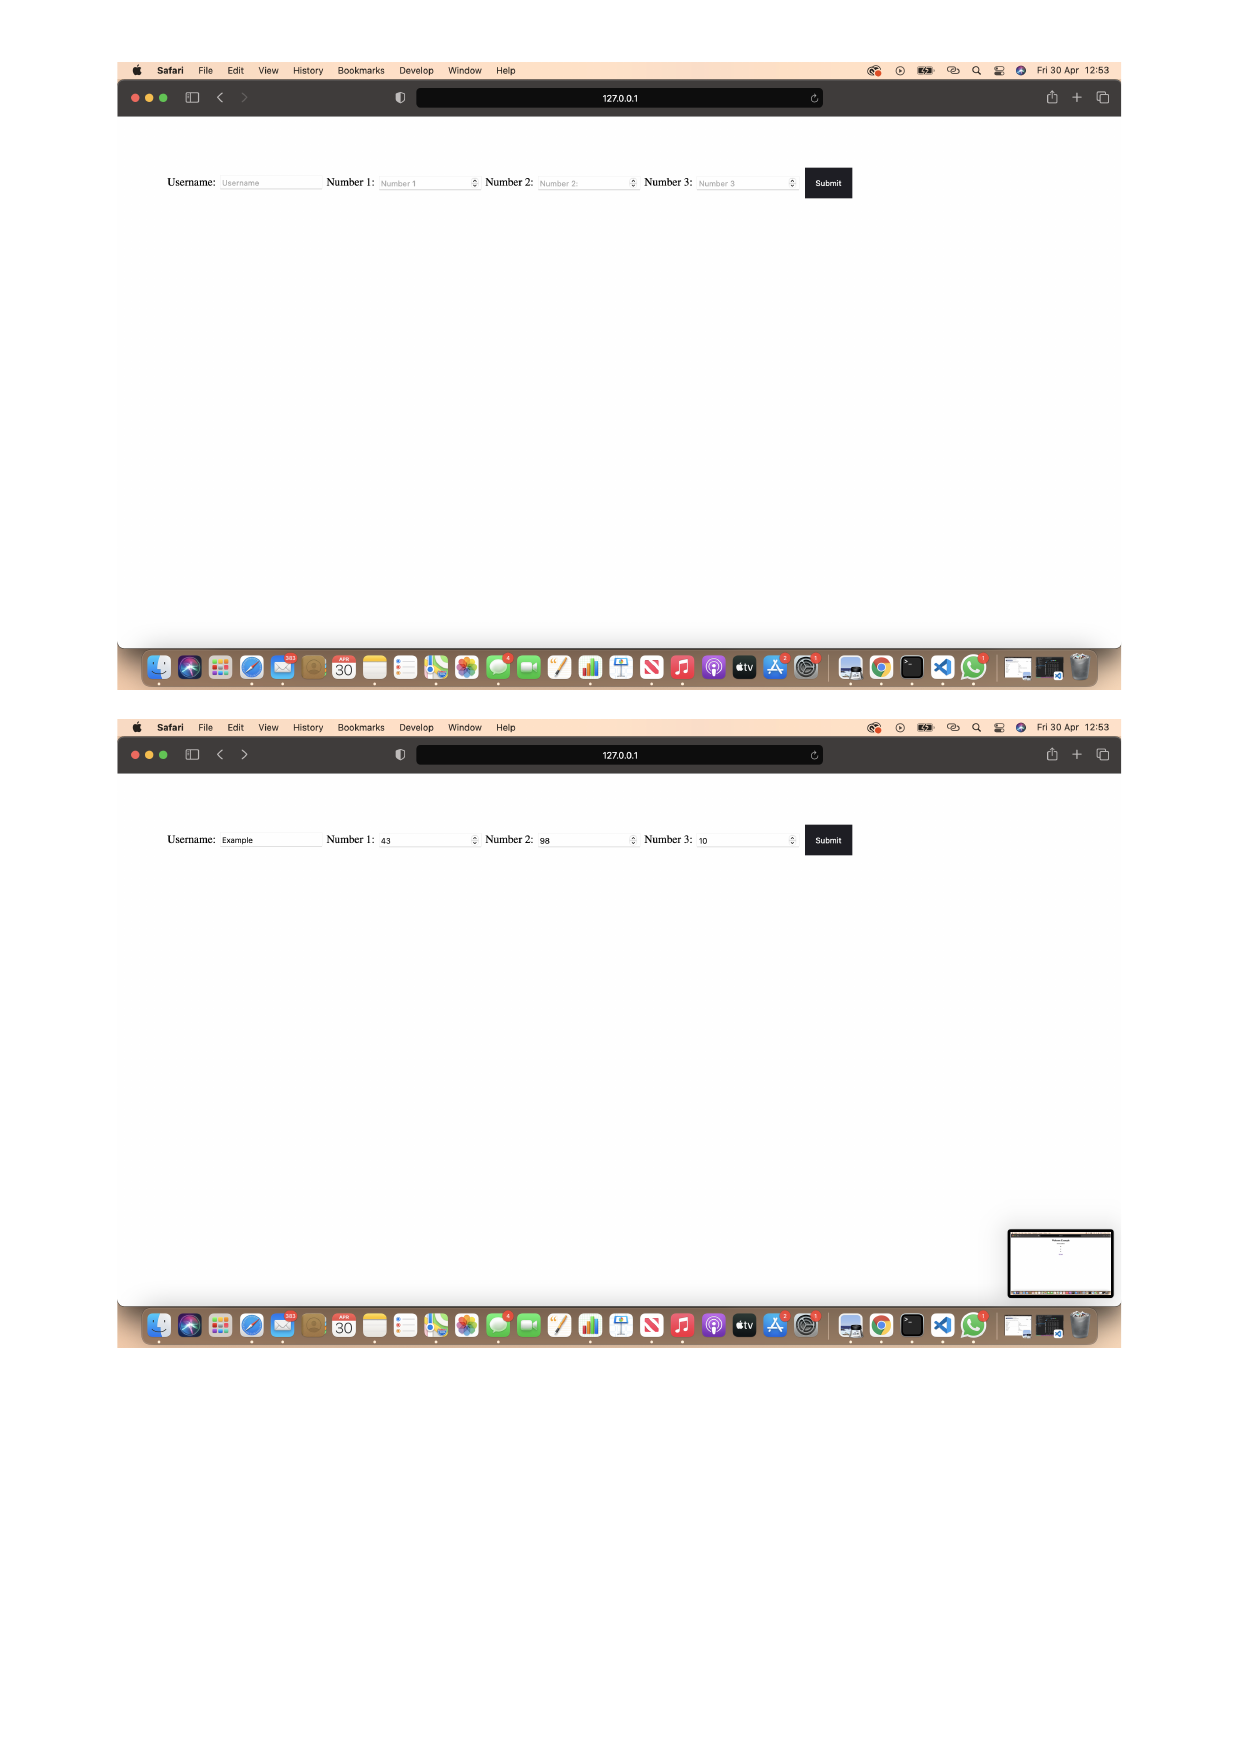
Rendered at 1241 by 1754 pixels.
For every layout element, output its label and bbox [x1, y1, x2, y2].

picture [117, 62, 1122, 690]
picture [117, 719, 1122, 1348]
